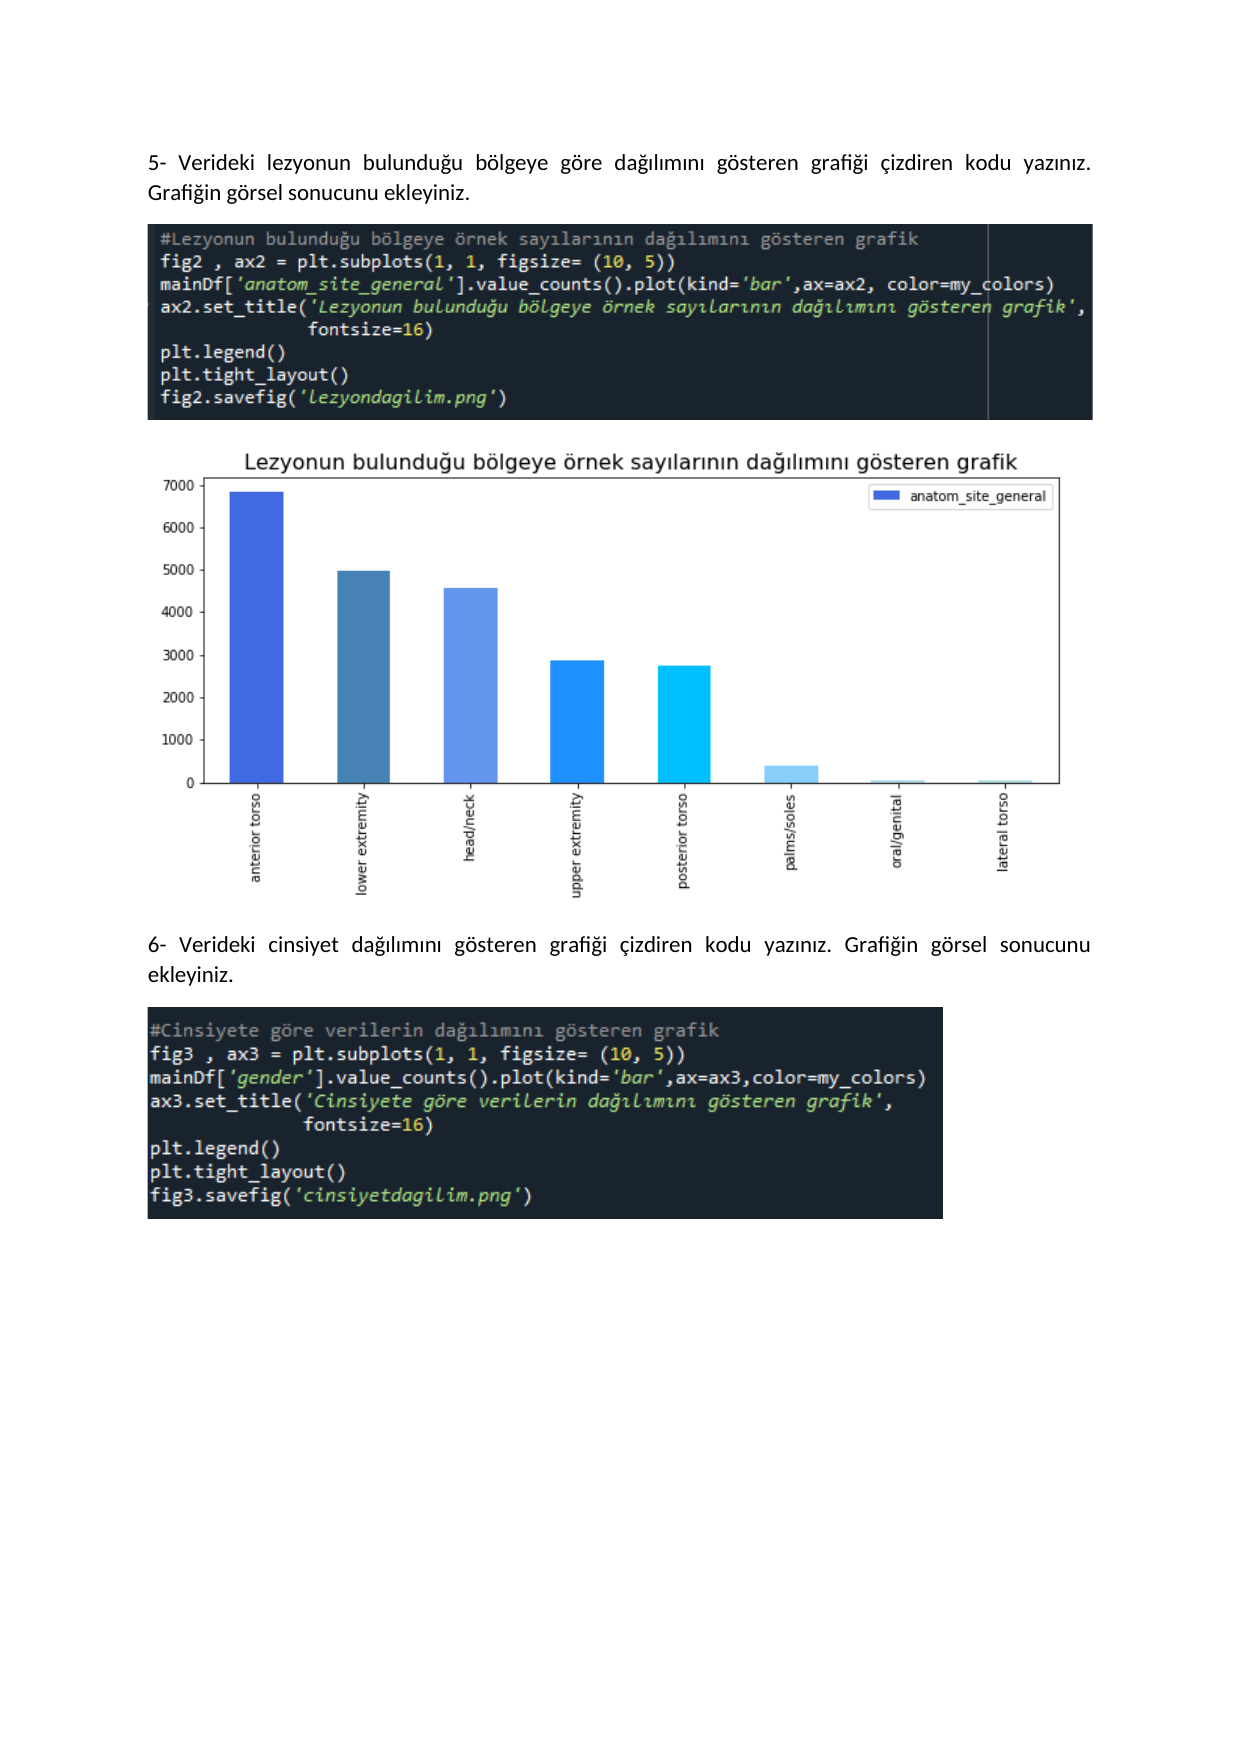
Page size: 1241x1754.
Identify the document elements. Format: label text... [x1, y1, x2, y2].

picture [147, 1007, 943, 1219]
text 5- Verideki lezyonun bulunduğu bölgeye göre dağılımını gösteren grafiği çizdiren kodu yazınız. Grafiğin görsel sonucunu ekleyiniz. [148, 148, 1093, 206]
picture [147, 438, 1093, 912]
picture [147, 224, 1093, 420]
text 6- Verideki cinsiyet dağılımını gösteren grafiği çizdiren kodu yazınız. Grafiğin görsel sonucunu ekleyiniz. [148, 930, 1093, 988]
